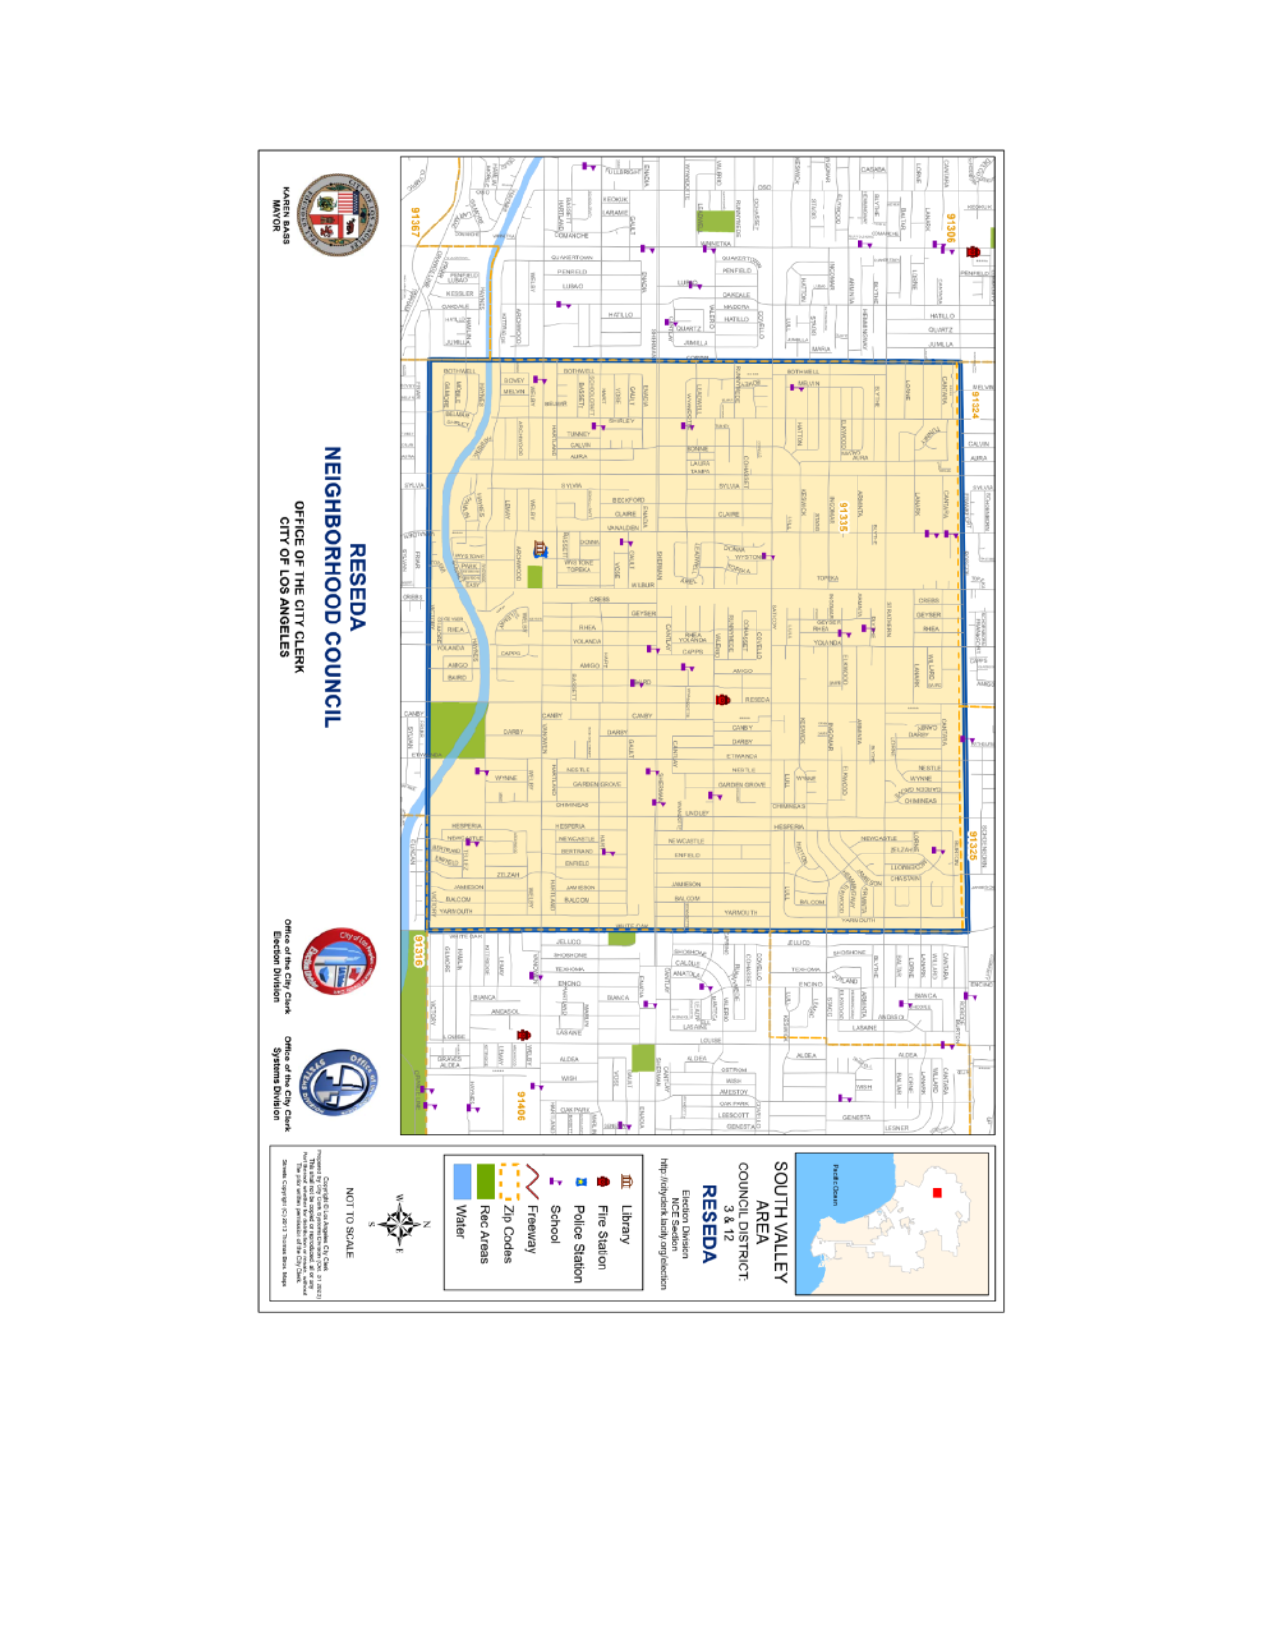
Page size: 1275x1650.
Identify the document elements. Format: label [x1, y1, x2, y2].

picture [254, 143, 1009, 1317]
